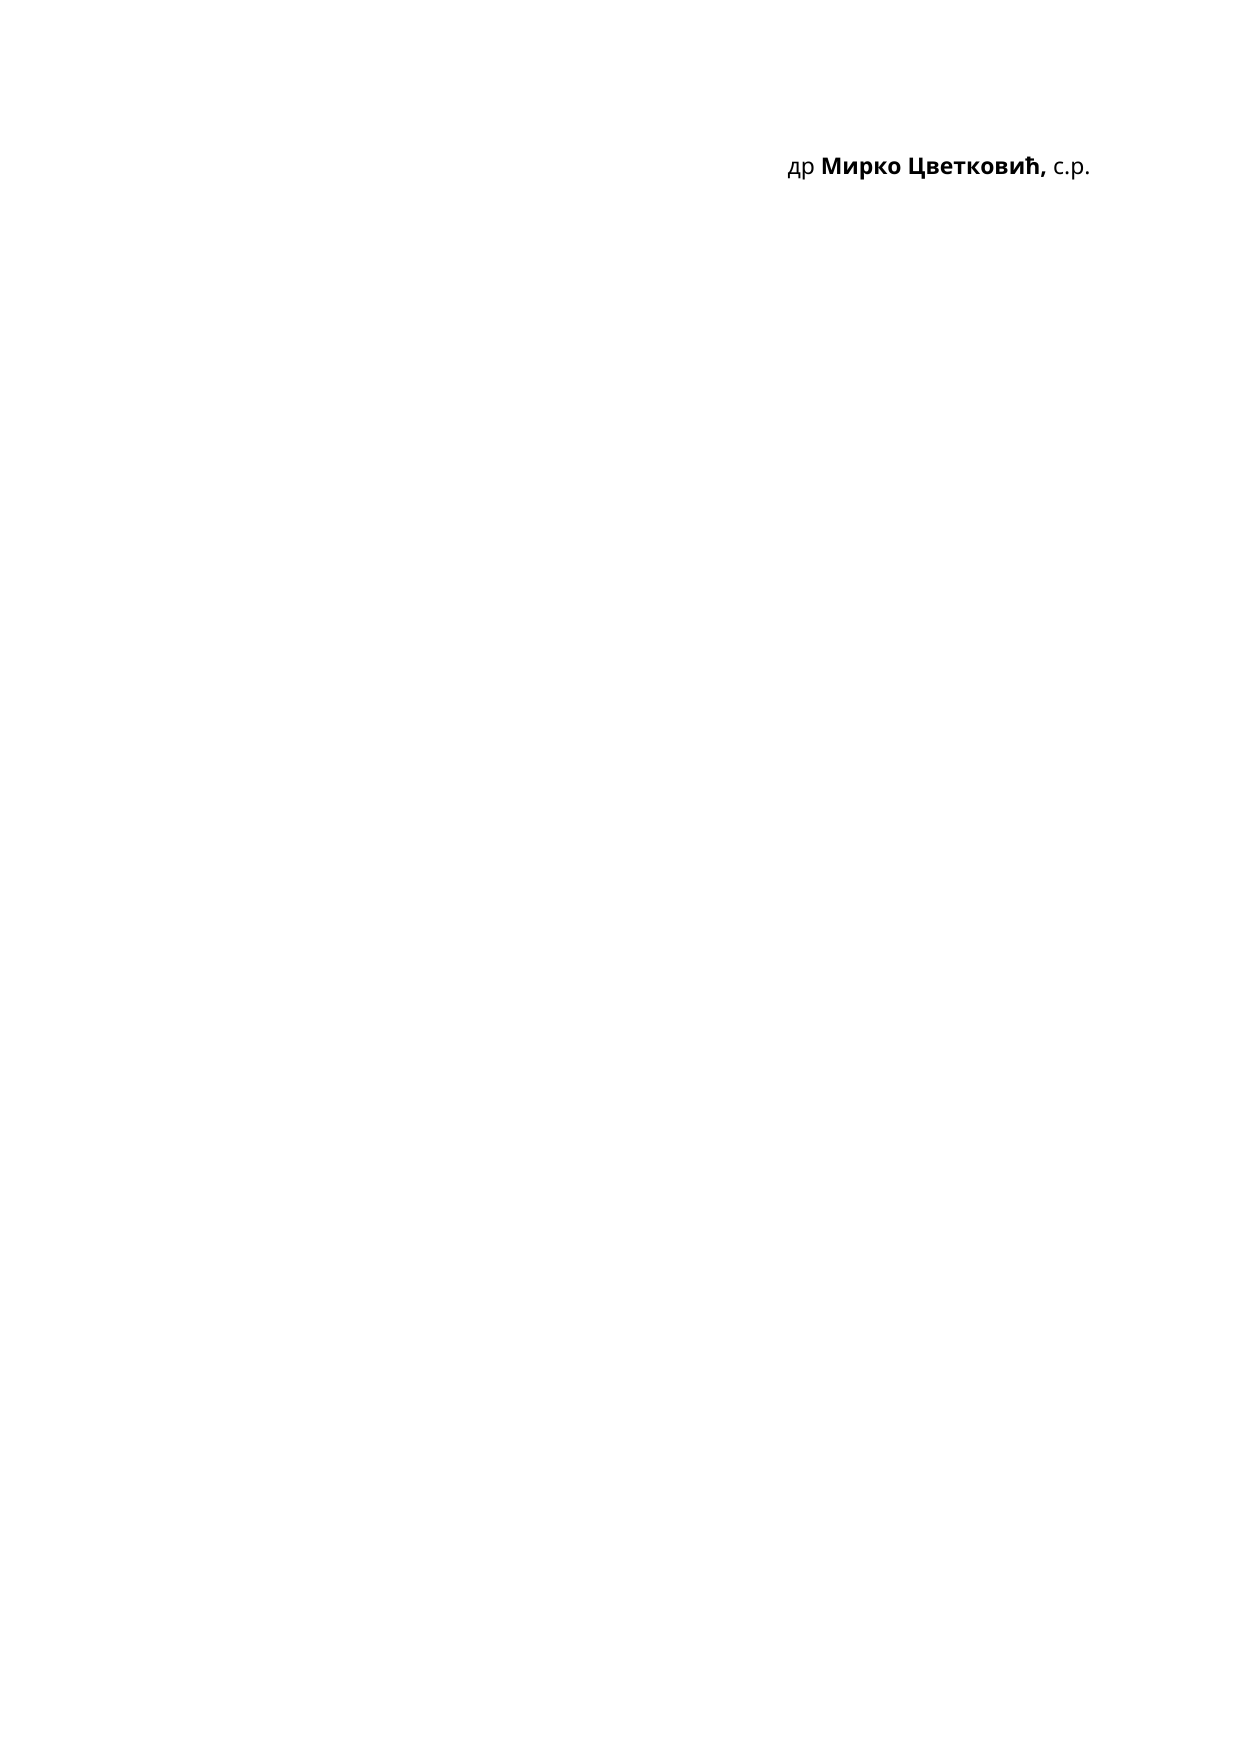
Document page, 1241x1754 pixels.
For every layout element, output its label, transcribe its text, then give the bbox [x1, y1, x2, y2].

text др Мирко Цветковић, с.р. [150, 150, 1090, 181]
